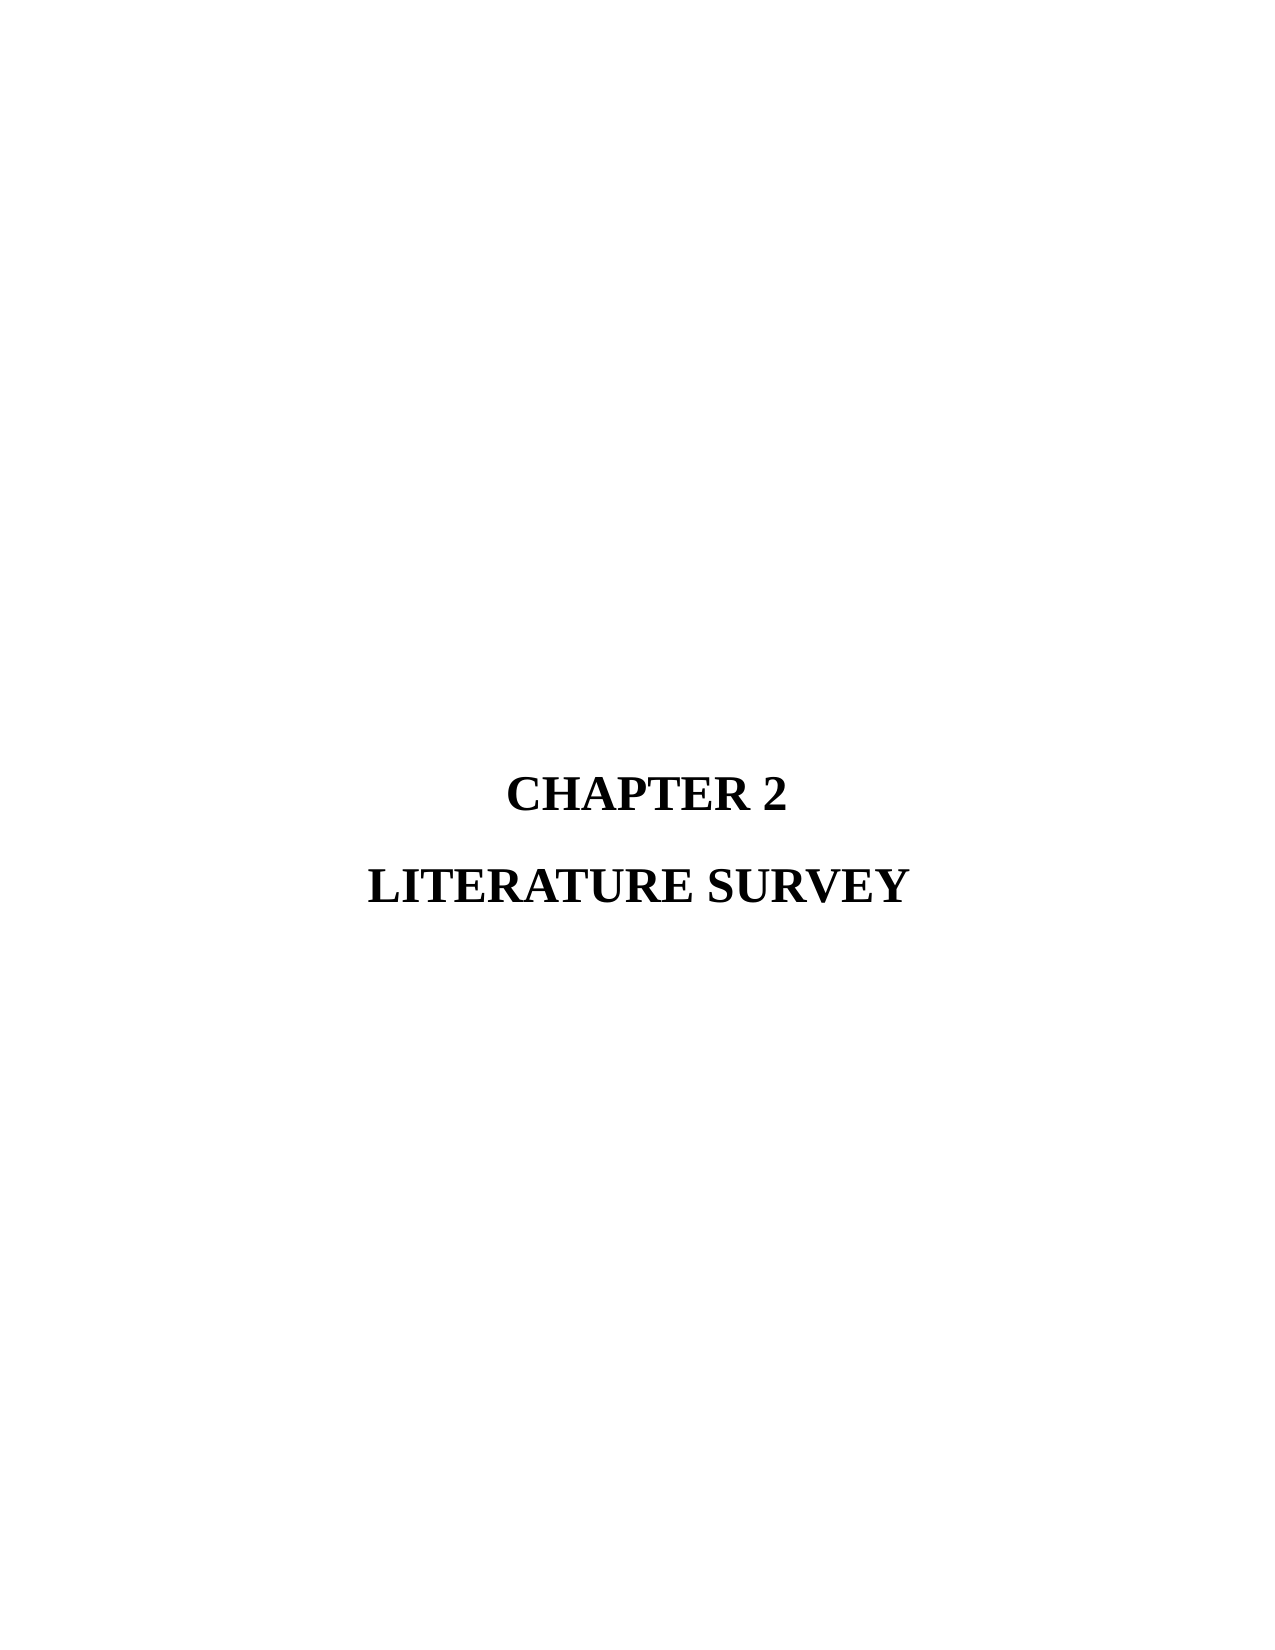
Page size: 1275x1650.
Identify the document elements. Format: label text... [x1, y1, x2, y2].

text CHAPTER 2 [203, 763, 1113, 821]
subtitle LITERATURE SURVEY [158, 856, 1120, 914]
